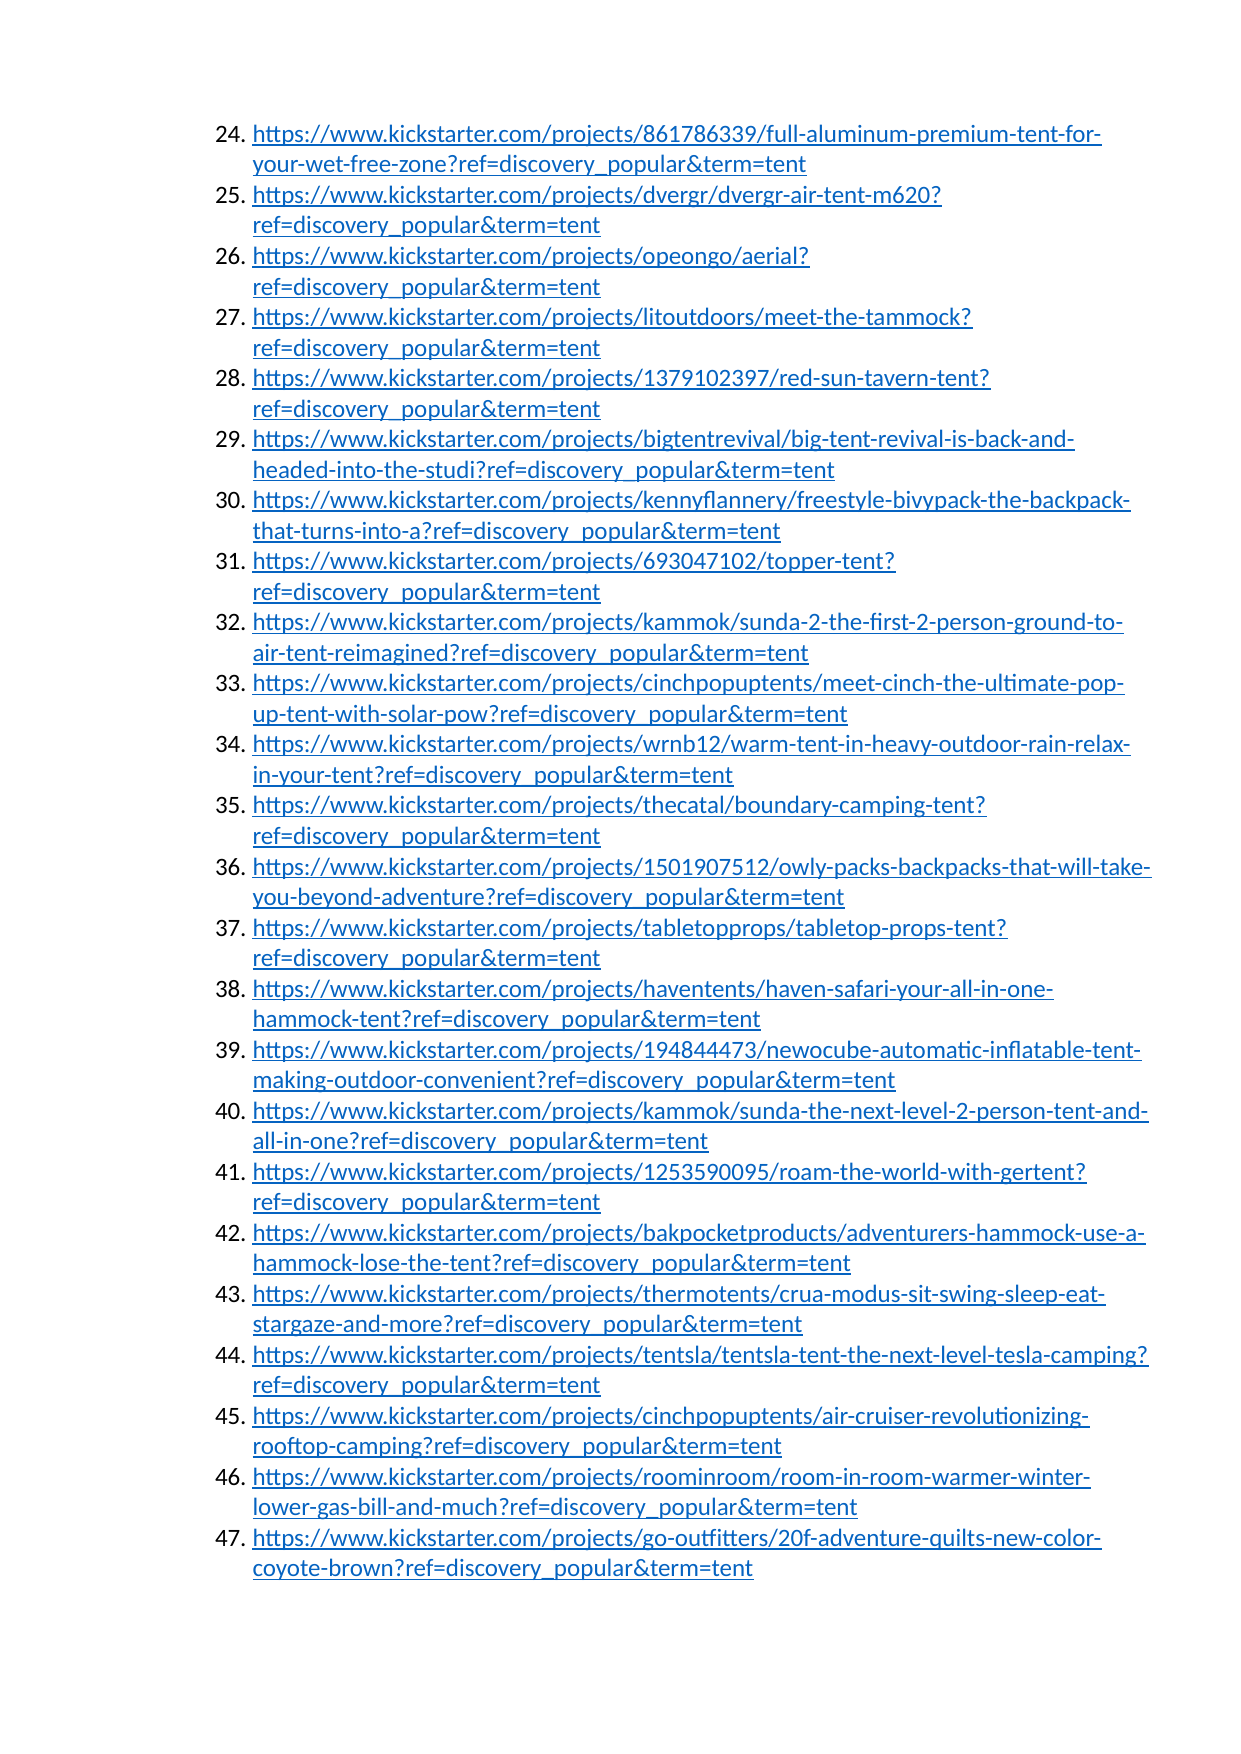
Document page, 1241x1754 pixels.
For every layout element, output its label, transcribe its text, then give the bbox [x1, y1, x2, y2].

list https://www.kickstarter.com/projects/kammok/sunda-the-next-level-2-person-tent-and-all-in-one?ref=discovery_popular&term=tent [215, 1095, 1152, 1156]
list https://www.kickstarter.com/projects/861786339/full-aluminum-premium-tent-for-your-wet-free-zone?ref=discovery_popular&term=tent [215, 118, 1152, 179]
list https://www.kickstarter.com/projects/kennyflannery/freestyle-bivypack-the-backpack-that-turns-into-a?ref=discovery_popular&term=tent [215, 484, 1152, 545]
list https://www.kickstarter.com/projects/cinchpopuptents/meet-cinch-the-ultimate-pop-up-tent-with-solar-pow?ref=discovery_popular&term=tent [215, 667, 1152, 728]
list https://www.kickstarter.com/projects/go-outfitters/20f-adventure-quilts-new-color-coyote-brown?ref=discovery_popular&term=tent [215, 1522, 1152, 1583]
list https://www.kickstarter.com/projects/194844473/newocube-automatic-inflatable-tent-making-outdoor-convenient?ref=discovery_popular&term=tent [215, 1034, 1152, 1095]
list https://www.kickstarter.com/projects/1379102397/red-sun-tavern-tent?ref=discovery_popular&term=tent [215, 362, 1152, 423]
list https://www.kickstarter.com/projects/tabletopprops/tabletop-props-tent?ref=discovery_popular&term=tent [215, 912, 1152, 973]
list https://www.kickstarter.com/projects/bigtentrevival/big-tent-revival-is-back-and-headed-into-the-studi?ref=discovery_popular&term=tent [215, 423, 1152, 484]
list https://www.kickstarter.com/projects/litoutdoors/meet-the-tammock?ref=discovery_popular&term=tent [215, 301, 1152, 362]
list https://www.kickstarter.com/projects/bakpocketproducts/adventurers-hammock-use-a-hammock-lose-the-tent?ref=discovery_popular&term=tent [215, 1217, 1152, 1278]
list https://www.kickstarter.com/projects/thermotents/crua-modus-sit-swing-sleep-eat-stargaze-and-more?ref=discovery_popular&term=tent [215, 1278, 1152, 1339]
list https://www.kickstarter.com/projects/1253590095/roam-the-world-with-gertent?ref=discovery_popular&term=tent [215, 1156, 1152, 1217]
list https://www.kickstarter.com/projects/thecatal/boundary-camping-tent?ref=discovery_popular&term=tent [215, 789, 1152, 851]
list https://www.kickstarter.com/projects/haventents/haven-safari-your-all-in-one-hammock-tent?ref=discovery_popular&term=tent [215, 973, 1152, 1034]
list https://www.kickstarter.com/projects/1501907512/owly-packs-backpacks-that-will-take-you-beyond-adventure?ref=discovery_popular&term=tent [215, 851, 1152, 912]
list https://www.kickstarter.com/projects/kammok/sunda-2-the-first-2-person-ground-to-air-tent-reimagined?ref=discovery_popular&term=tent [215, 606, 1152, 667]
list https://www.kickstarter.com/projects/tentsla/tentsla-tent-the-next-level-tesla-camping?ref=discovery_popular&term=tent [215, 1339, 1152, 1400]
list https://www.kickstarter.com/projects/opeongo/aerial?ref=discovery_popular&term=tent [215, 240, 1152, 301]
list https://www.kickstarter.com/projects/693047102/topper-tent?ref=discovery_popular&term=tent [215, 545, 1152, 606]
list https://www.kickstarter.com/projects/dvergr/dvergr-air-tent-m620?ref=discovery_popular&term=tent [215, 179, 1152, 240]
list https://www.kickstarter.com/projects/roominroom/room-in-room-warmer-winter-lower-gas-bill-and-much?ref=discovery_popular&term=tent [215, 1461, 1152, 1522]
list https://www.kickstarter.com/projects/wrnb12/warm-tent-in-heavy-outdoor-rain-relax-in-your-tent?ref=discovery_popular&term=tent [215, 728, 1152, 789]
list https://www.kickstarter.com/projects/cinchpopuptents/air-cruiser-revolutionizing-rooftop-camping?ref=discovery_popular&term=tent [215, 1400, 1152, 1461]
